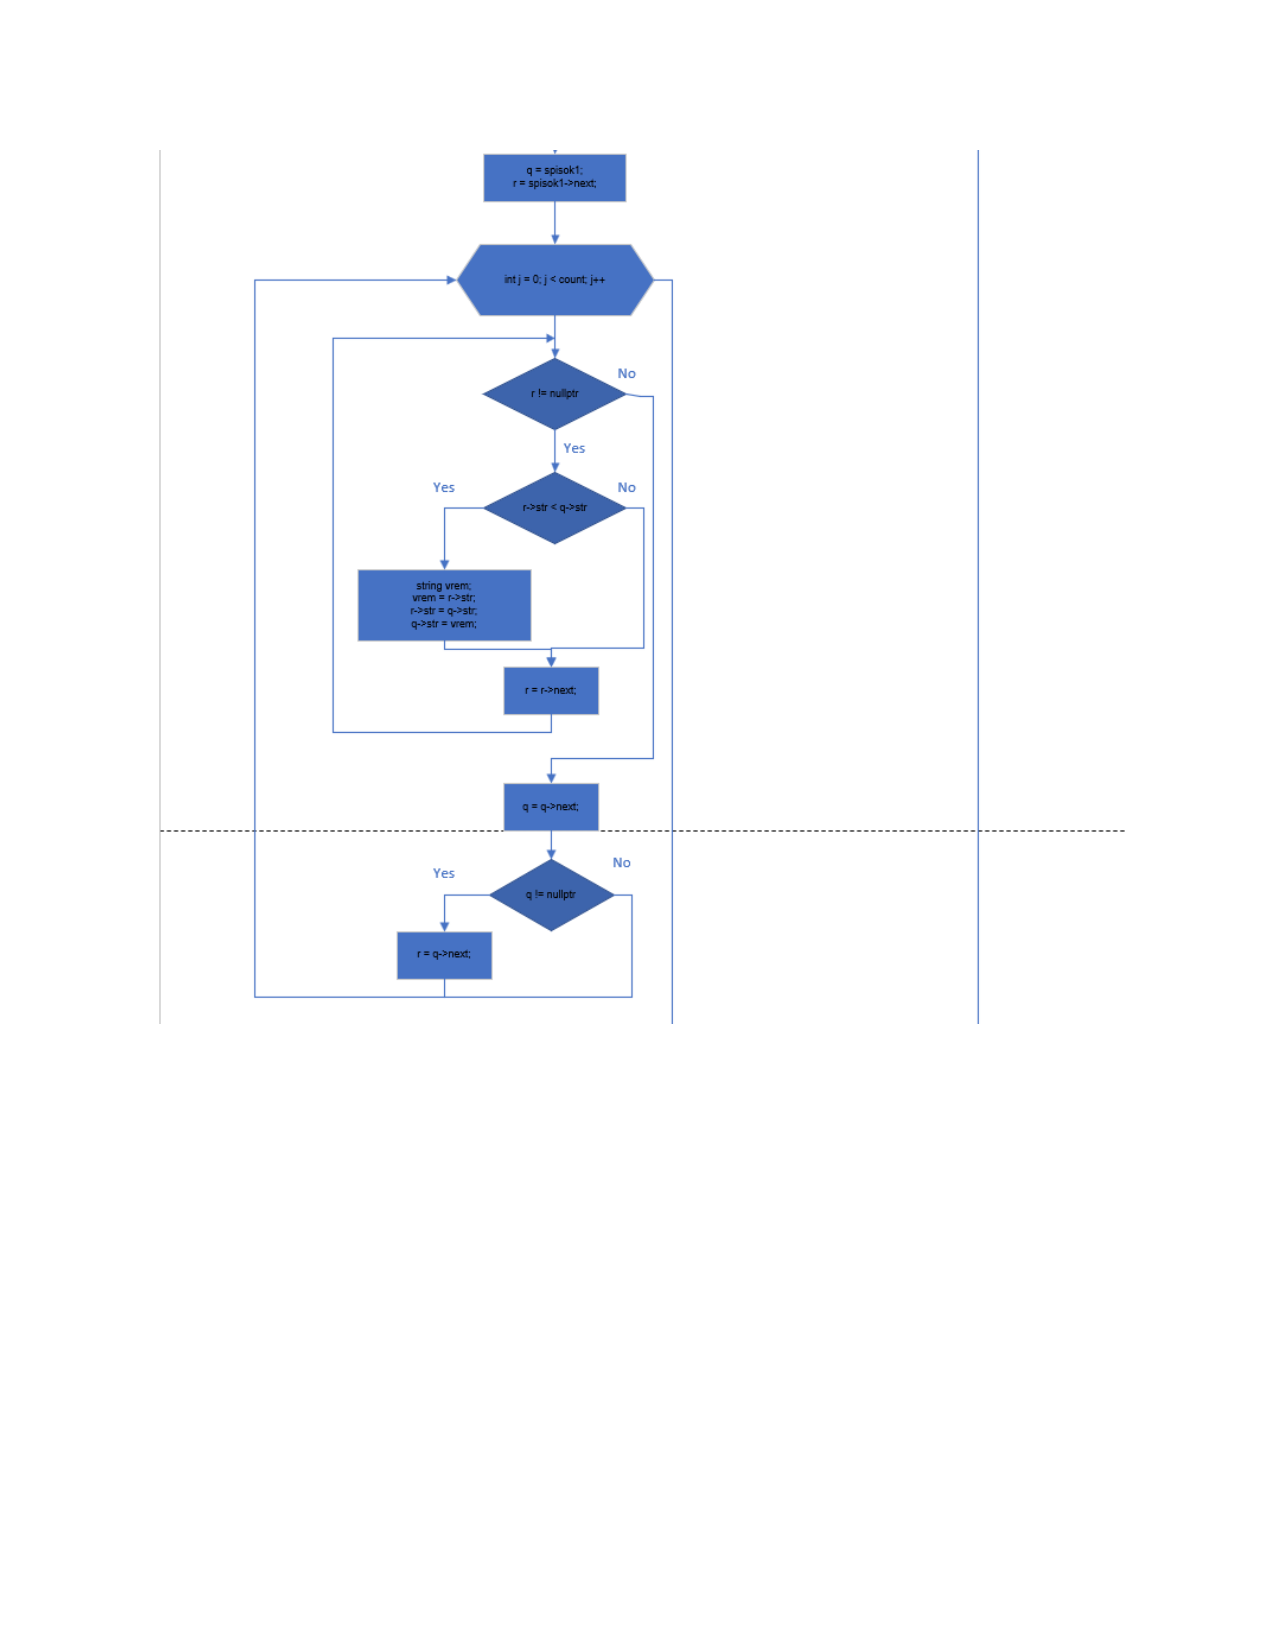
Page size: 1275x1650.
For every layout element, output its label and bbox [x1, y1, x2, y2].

picture [150, 150, 1125, 1024]
